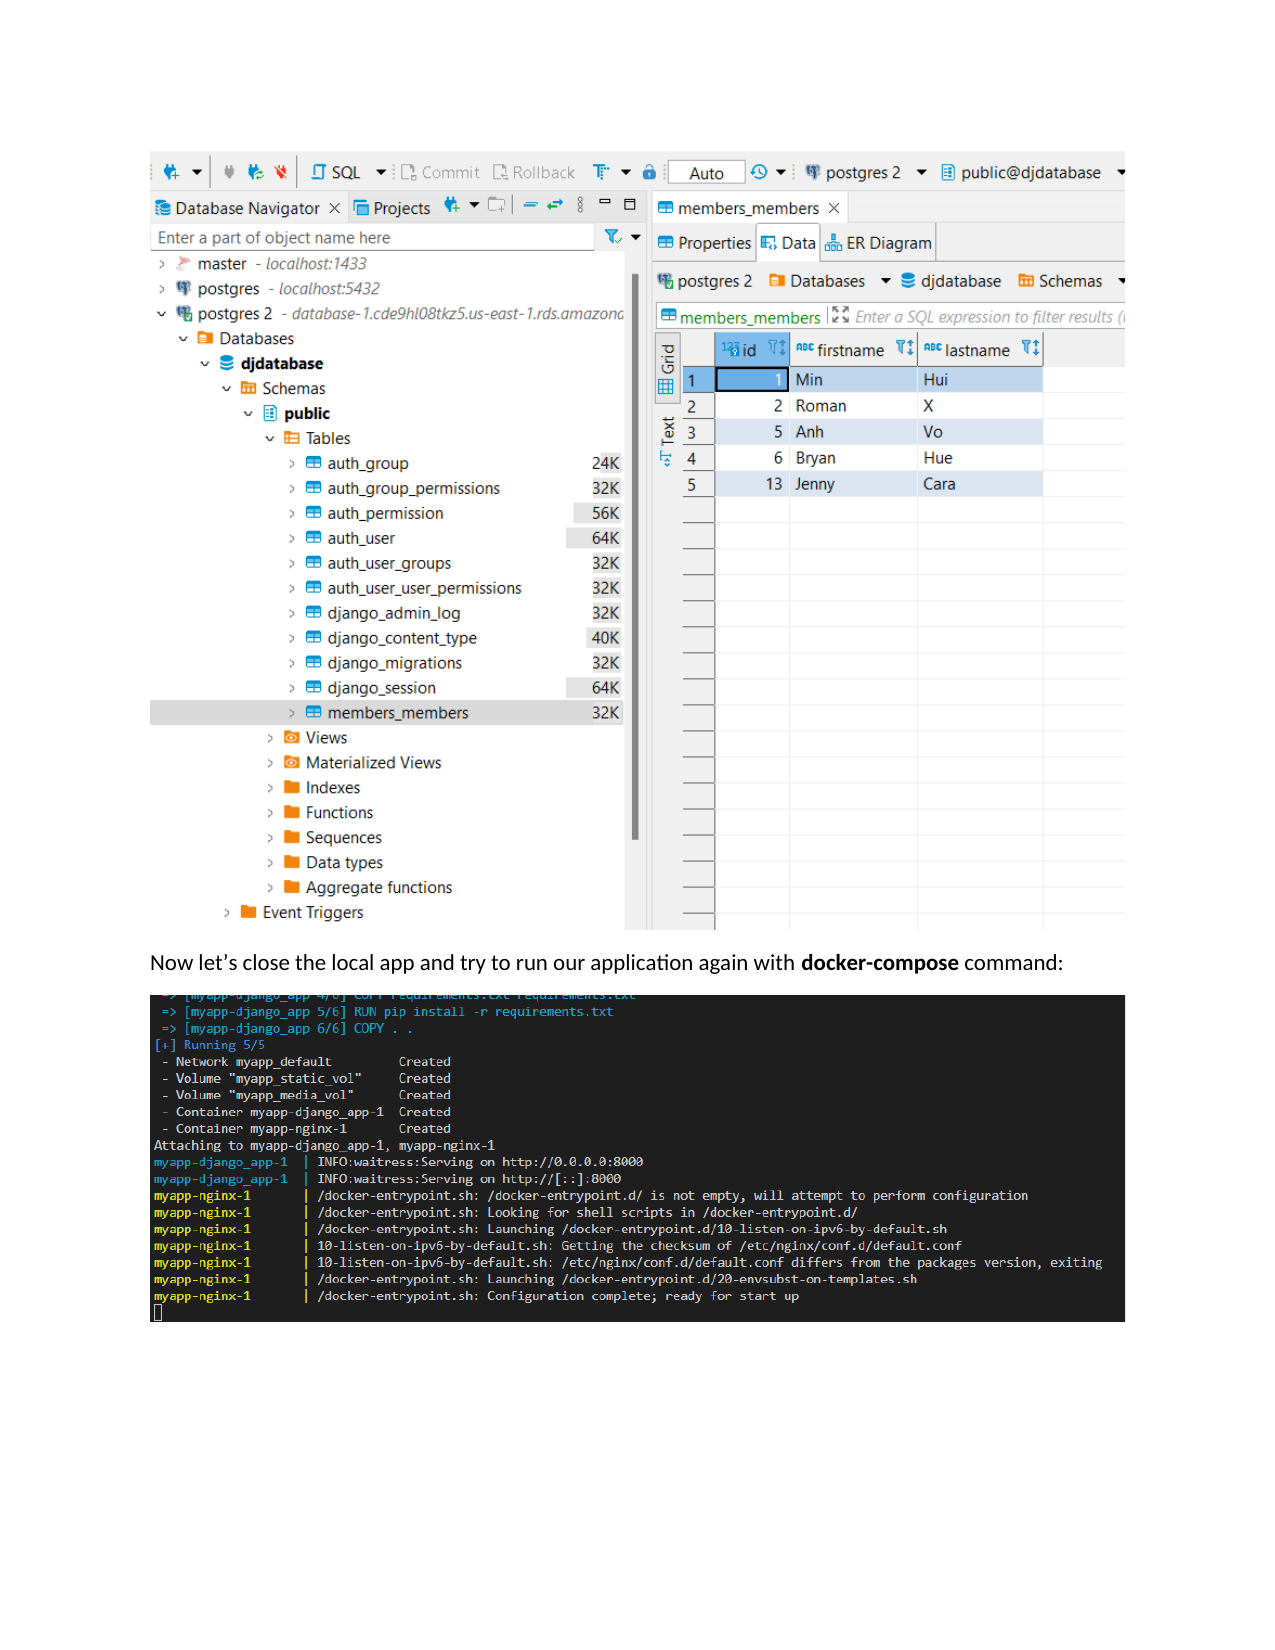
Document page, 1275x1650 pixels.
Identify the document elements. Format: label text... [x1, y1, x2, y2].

text Now let’s close the local app and try to run our application again with docker-compose command: [150, 948, 1125, 976]
picture [150, 995, 1125, 1322]
picture [150, 150, 1125, 930]
